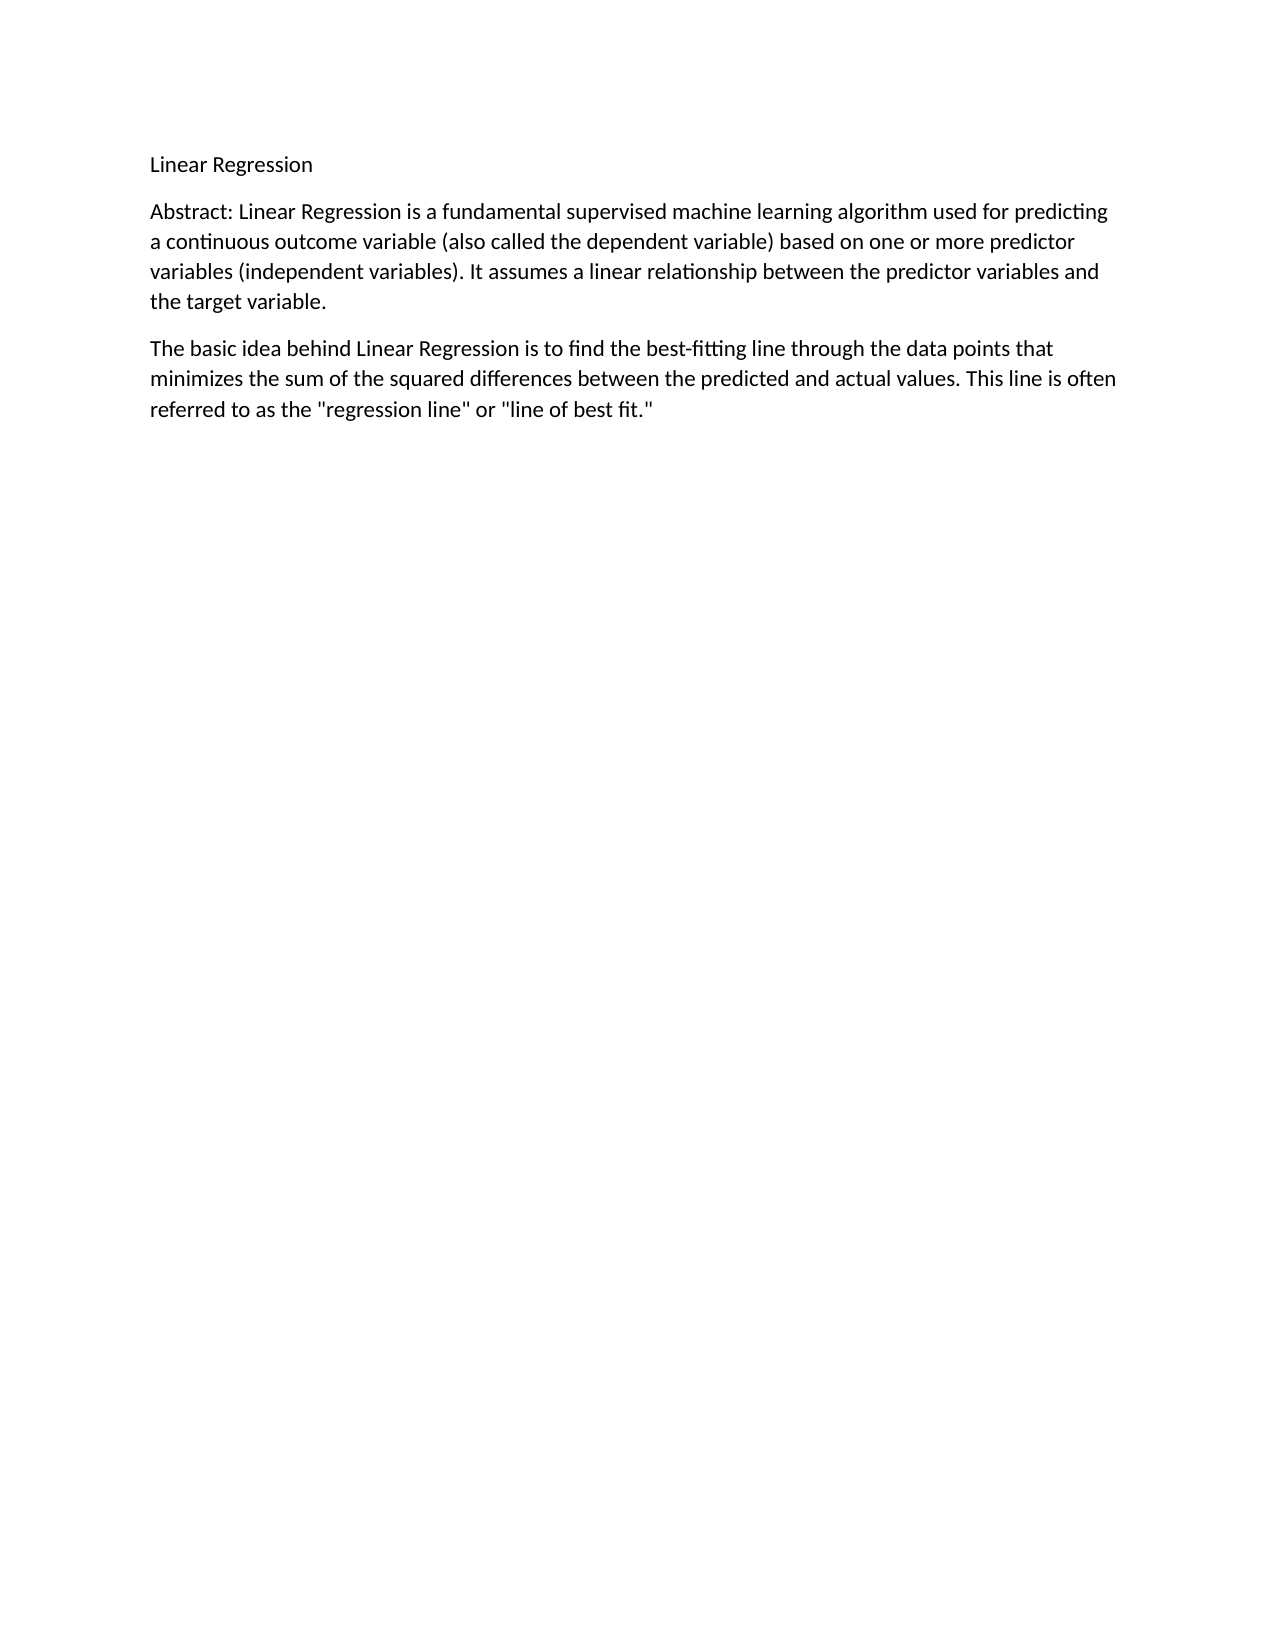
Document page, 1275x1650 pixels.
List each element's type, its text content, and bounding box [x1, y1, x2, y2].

text The basic idea behind Linear Regression is to find the best-fitting line through the data points that minimizes the sum of the squared differences between the predicted and actual values. This line is often referred to as the "regression line" or "line of best fit." [150, 334, 1125, 423]
text Linear Regression [150, 150, 1125, 178]
text Abstract: Linear Regression is a fundamental supervised machine learning algorithm used for predicting a continuous outcome variable (also called the dependent variable) based on one or more predictor variables (independent variables). It assumes a linear relationship between the predictor variables and the target variable. [150, 197, 1125, 316]
